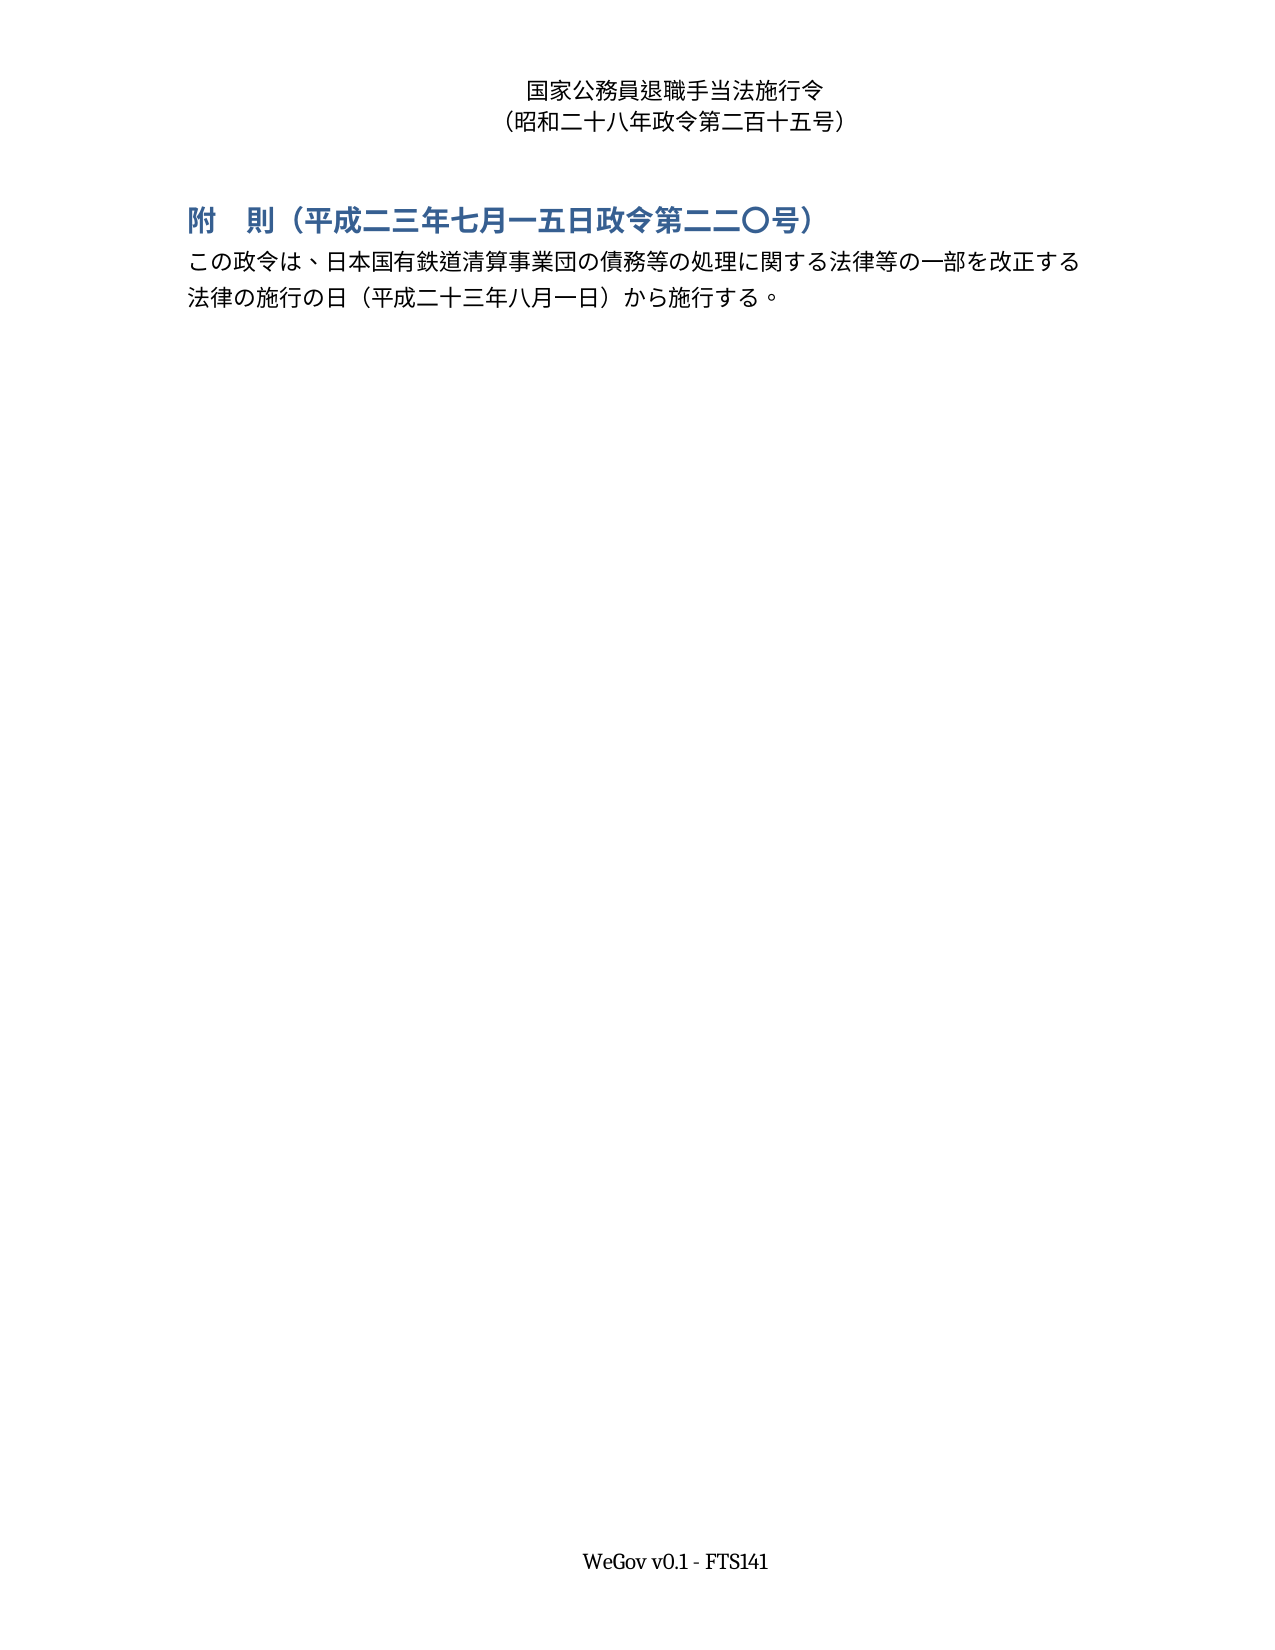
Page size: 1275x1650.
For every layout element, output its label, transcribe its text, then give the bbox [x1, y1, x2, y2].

subtitle 附 則（平成二三年七月一五日政令第二二〇号） [187, 200, 1087, 240]
text この政令は、日本国有鉄道清算事業団の債務等の処理に関する法律等の一部を改正する法律の施行の日（平成二十三年八月一日）から施行する。 [187, 246, 1087, 313]
